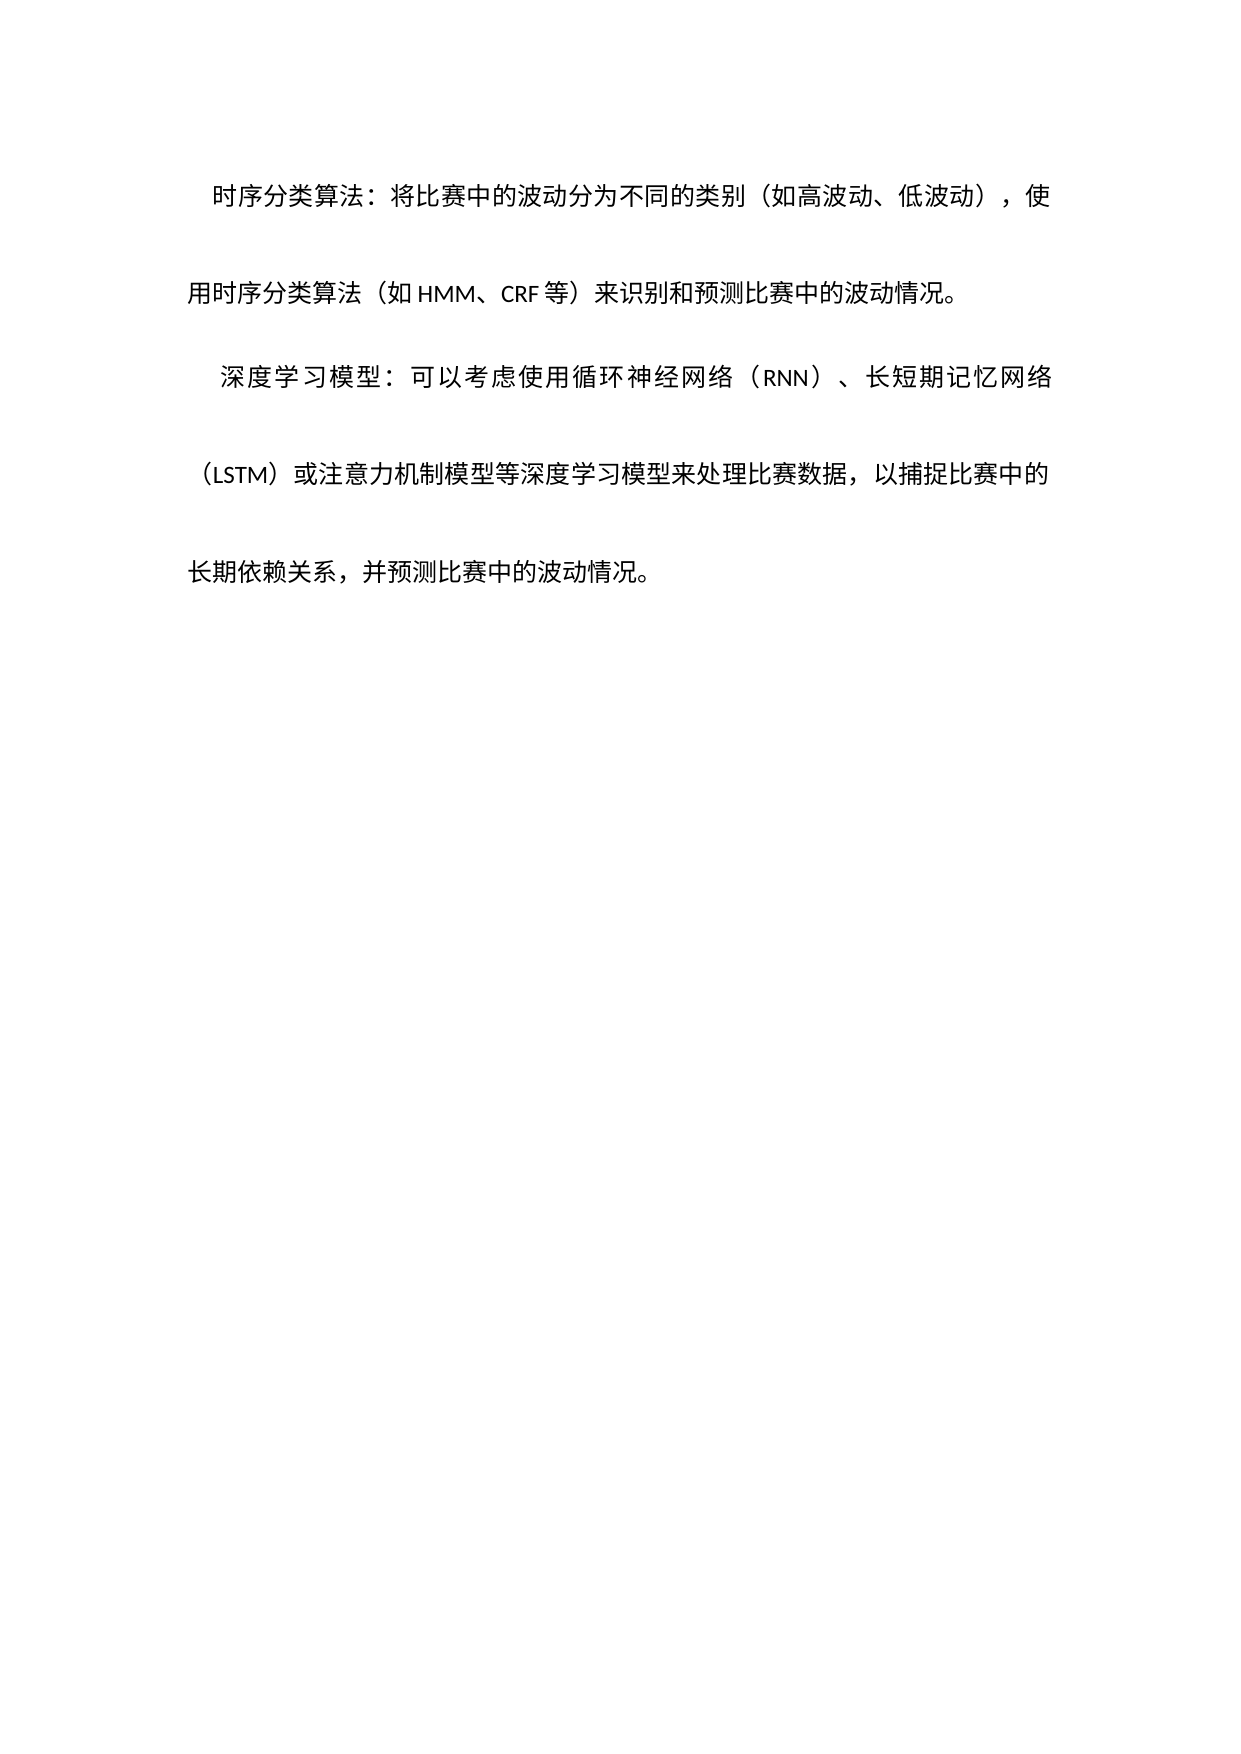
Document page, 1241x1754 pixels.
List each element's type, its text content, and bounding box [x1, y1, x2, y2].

text 深度学习模型：可以考虑使用循环神经网络（RNN）、长短期记忆网络（LSTM）或注意力机制模型等深度学习模型来处理比赛数据，以捕捉比赛中的长期依赖关系，并预测比赛中的波动情况。 [187, 343, 1053, 603]
text 时序分类算法：将比赛中的波动分为不同的类别（如高波动、低波动），使用时序分类算法（如HMM、CRF等）来识别和预测比赛中的波动情况。 [187, 162, 1053, 324]
